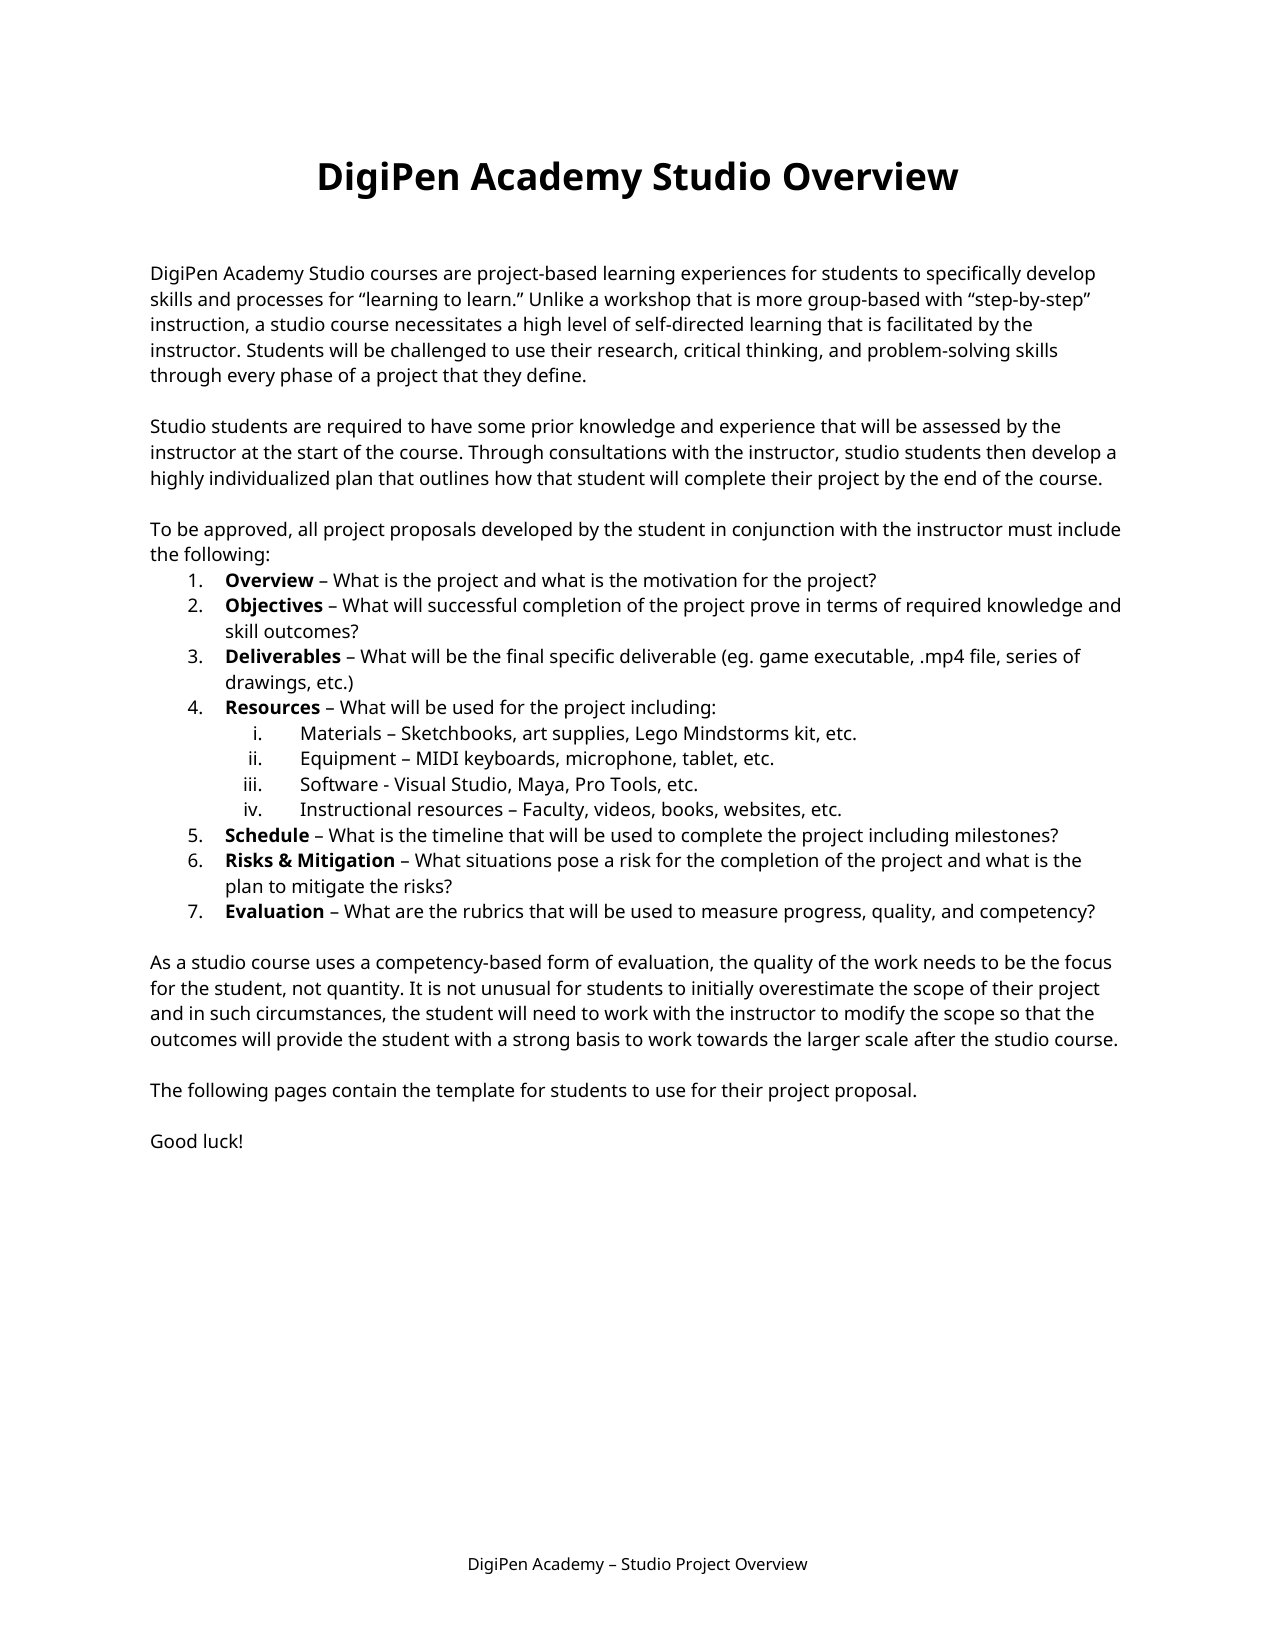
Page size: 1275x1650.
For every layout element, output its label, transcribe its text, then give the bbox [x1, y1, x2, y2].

list Deliverables – What will be the final specific deliverable (eg. game executable, .mp4 file, series of drawings, etc.) [187, 643, 1125, 694]
text As a studio course uses a competency-based form of evaluation, the quality of the work needs to be the focus for the student, not quantity. It is not unusual for students to initially overestimate the scope of their project and in such circumstances, the student will need to work with the instructor to modify the scope so that the outcomes will provide the student with a strong basis to work towards the larger scale after the studio course. [150, 950, 1125, 1052]
list Instructional resources – Faculty, videos, books, websites, etc. [262, 797, 1125, 822]
text The following pages contain the template for students to use for their project proposal. [150, 1077, 1125, 1103]
list Materials – Sketchbooks, art supplies, Lego Mindstorms kit, etc. [262, 720, 1125, 746]
text DigiPen Academy Studio Overview [150, 150, 1125, 201]
list Equipment – MIDI keyboards, microphone, tablet, etc. [262, 746, 1125, 771]
text To be approved, all project proposals developed by the student in conjunction with the instructor must include the following: [150, 516, 1125, 567]
text Good luck! [150, 1128, 1125, 1154]
list Schedule – What is the timeline that will be used to complete the project including milestones? [187, 822, 1125, 848]
list Overview – What is the project and what is the motivation for the project? [187, 567, 1125, 592]
text DigiPen Academy Studio courses are project-based learning experiences for students to specifically develop skills and processes for “learning to learn.” Unlike a workshop that is more group-based with “step-by-step” instruction, a studio course necessitates a high level of self-directed learning that is facilitated by the instructor. Students will be challenged to use their research, critical thinking, and problem-solving skills through every phase of a project that they define. [150, 261, 1125, 388]
list Objectives – What will successful completion of the project prove in terms of required knowledge and skill outcomes? [187, 592, 1125, 643]
list Resources – What will be used for the project including: [187, 694, 1125, 720]
text Studio students are required to have some prior knowledge and experience that will be assessed by the instructor at the start of the course. Through consultations with the instructor, studio students then develop a highly individualized plan that outlines how that student will complete their project by the end of the course. [150, 414, 1125, 490]
list Risks & Mitigation – What situations pose a risk for the completion of the project and what is the plan to mitigate the risks? [187, 848, 1125, 899]
list Evaluation – What are the rubrics that will be used to measure progress, quality, and competency? [187, 899, 1125, 924]
list Software - Visual Studio, Maya, Pro Tools, etc. [262, 771, 1125, 797]
